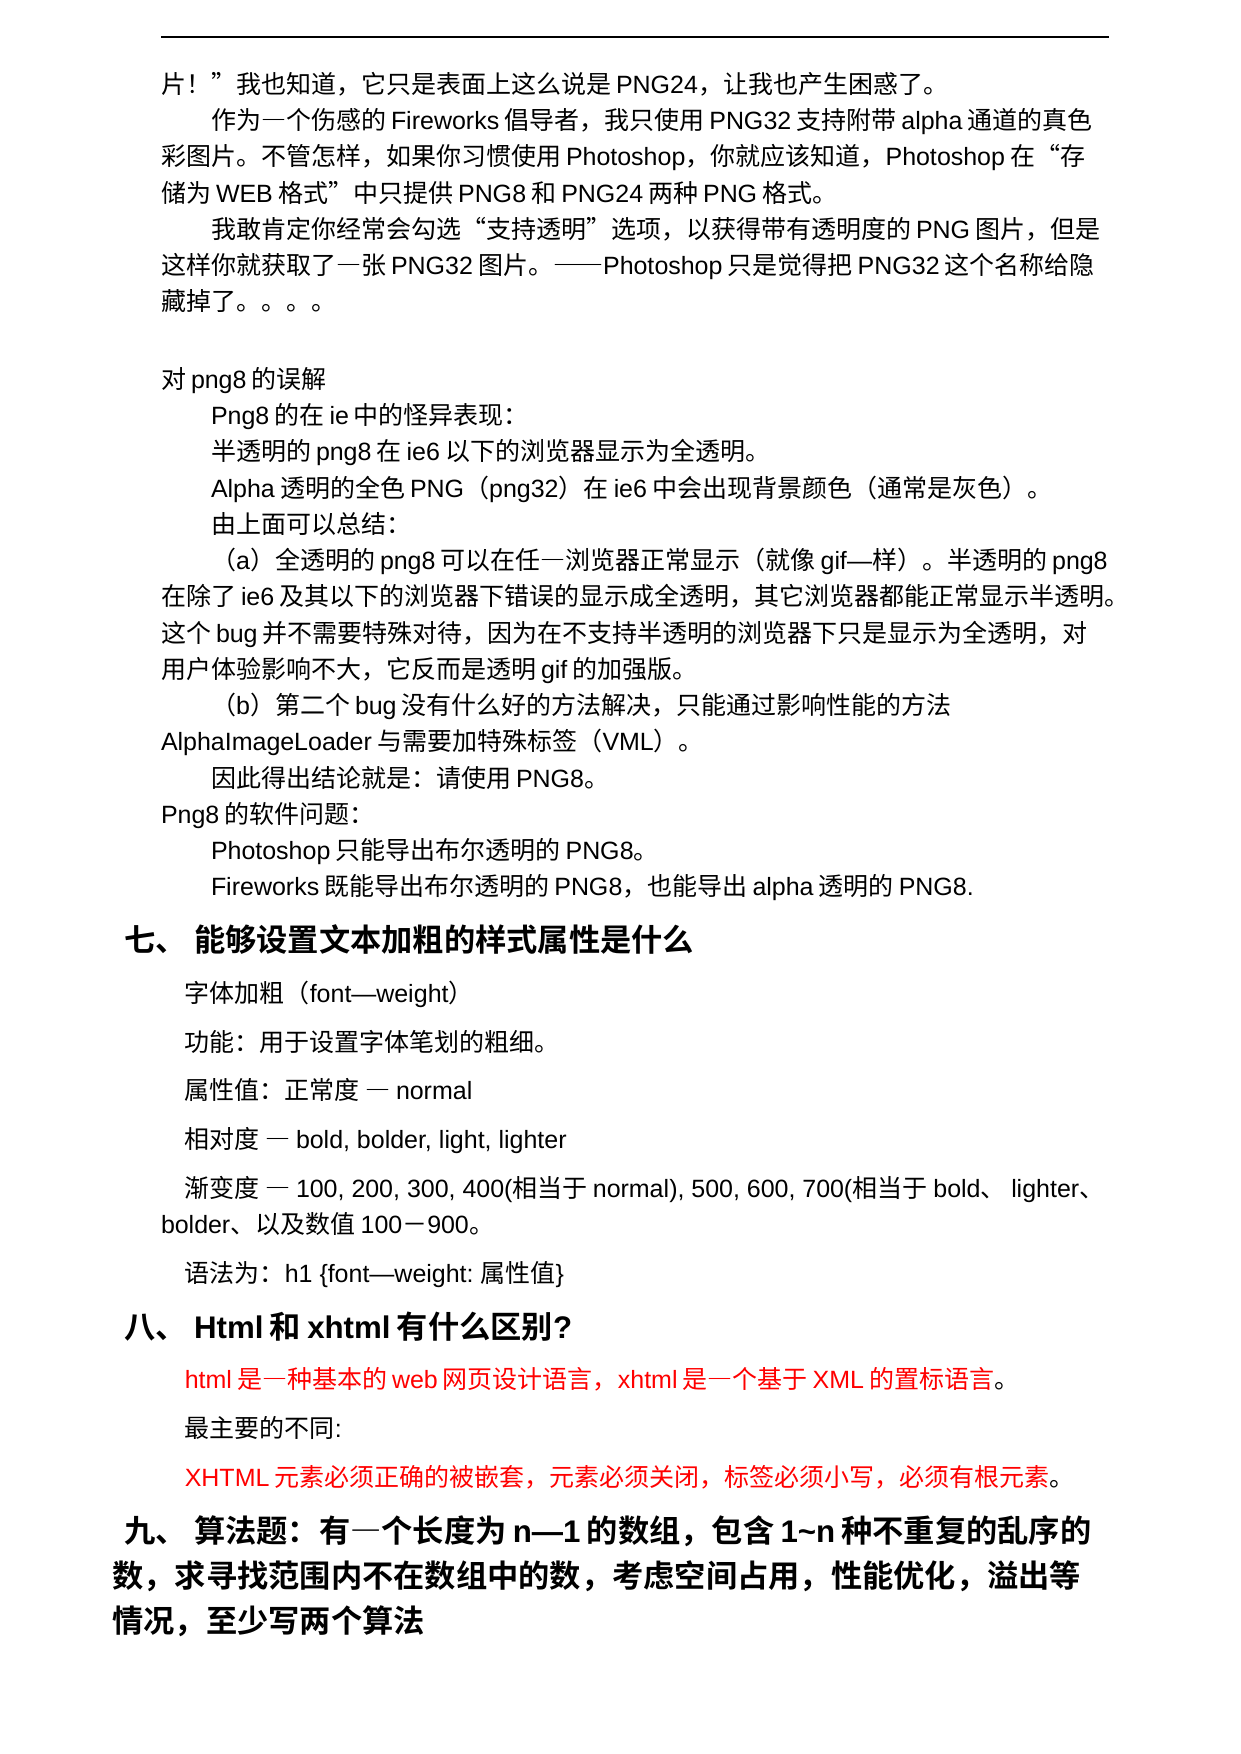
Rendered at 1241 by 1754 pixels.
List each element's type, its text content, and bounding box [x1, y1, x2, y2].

text 功能：用于设置字体笔划的粗细。 [161, 1022, 1109, 1058]
text 相对度 — bold, bolder, light, lighter [161, 1119, 1109, 1156]
text XHTML元素必须正确的被嵌套，元素必须关闭，标签必须小写，必须有根元素。 [161, 1457, 1109, 1493]
text html是—种基本的web网页设计语言，xhtml是—个基于XML的置标语言。 [161, 1360, 1109, 1396]
text 字体加粗（font—weight） [161, 973, 1109, 1009]
text 最主要的不同: [161, 1408, 1109, 1445]
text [161, 64, 1109, 318]
text Html和xhtml有什么区别? [112, 1302, 1109, 1347]
text 对png8的误解 Png8的在ie中的怪异表现： 半透明的png8在ie6以下的浏览器显示为全透明。 Alpha透明的全色PNG（png32）在ie6中会出现背景颜色（通常是灰色）。 由上面可以总结： （a）全透明的png8可以在任—浏览器正常显示（就像gif—样）。半透明的png8在除了ie6及其以下的浏览器下错误的显示成全透明，其它浏览器都能正常显示半透明。这个bug并不需要特殊对待，因为在不支持半透明的浏览器下只是显示为全透明，对用户体验影响不大，它反而是透明gif的加强版。 （b）第二个bug没有什么好的方法解决，只能通过影响性能的方法AlphaImageLoader与需要加特殊标签（VML）。 因此得出结论就是：请使用PNG8。 Png8的软件问题： Photoshop只能导出布尔透明的PNG8。 Fireworks既能导出布尔透明的PNG8，也能导出alpha透明的PNG8. [161, 331, 1109, 903]
text 语法为：h1 {font—weight: 属性值} [161, 1253, 1109, 1289]
text 算法题：有—个长度为n—1的数组，包含1~n种不重复的乱序的数，求寻找范围内不在数组中的数，考虑空间占用，性能优化，溢出等情况，至少写两个算法 [112, 1506, 1109, 1642]
text 渐变度 — 100, 200, 300, 400(相当于normal), 500, 600, 700(相当于 bold、 lighter、 bolder、以及数值100－900。 [161, 1168, 1109, 1241]
text 属性值：正常度 — normal [161, 1071, 1109, 1107]
text 能够设置文本加粗的样式属性是什么 [112, 916, 1109, 961]
